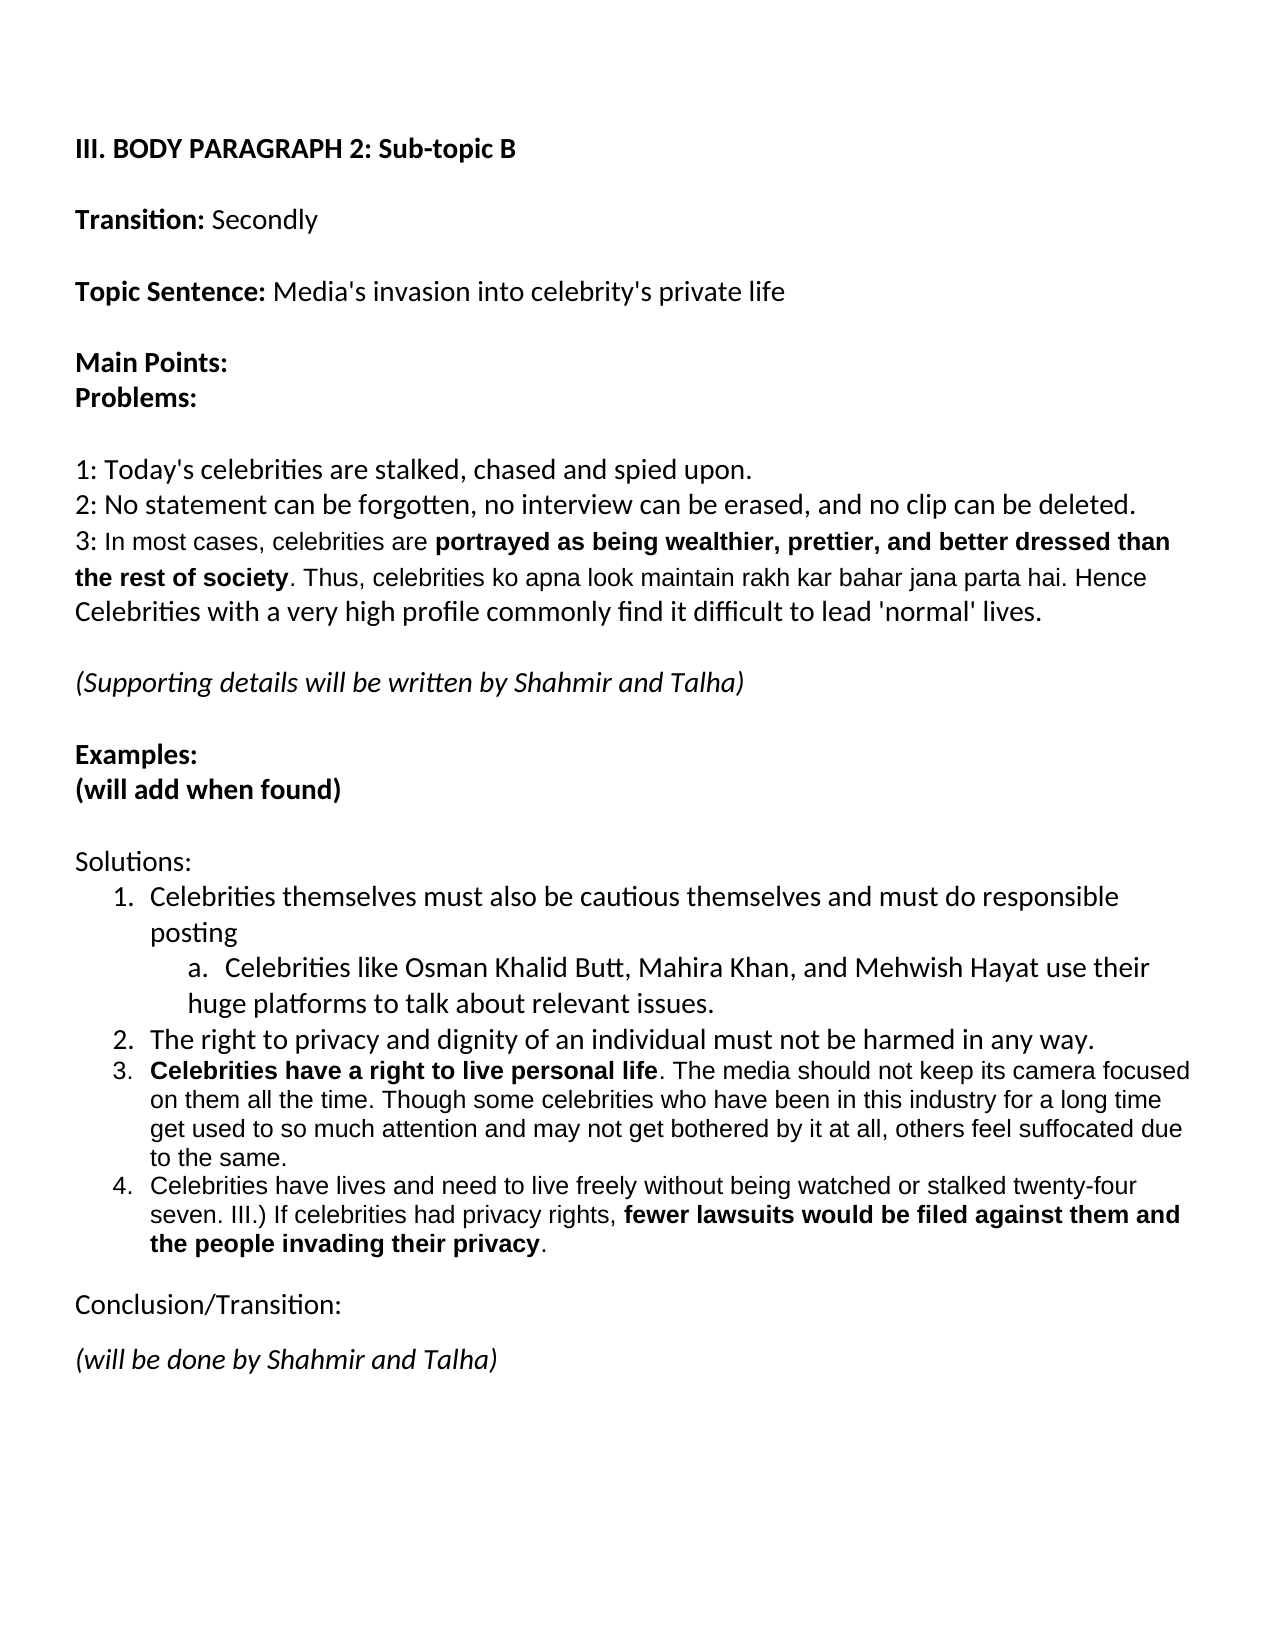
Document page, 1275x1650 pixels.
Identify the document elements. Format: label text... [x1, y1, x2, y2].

text III. BODY PARAGRAPH 2: Sub-topic B [75, 130, 1200, 166]
text Examples: [75, 736, 1200, 771]
list The right to privacy and dignity of an individual must not be harmed in any way. [112, 1021, 1200, 1056]
text (will add when found) [75, 771, 1200, 807]
text Conclusion/Transition: [75, 1286, 1200, 1322]
text Transition: Secondly [75, 201, 1200, 237]
list Celebrities like Osman Khalid Butt, Mahira Khan, and Mehwish Hayat use their [187, 949, 1200, 985]
text Problems: [75, 379, 1200, 415]
list Celebrities have lives and need to live freely without being watched or stalked twenty-four seven. III.) If celebrities had privacy rights, fewer lawsuits would be filed against them and the people invading their privacy. [112, 1171, 1200, 1258]
text Solutions: [75, 843, 1200, 878]
text 2: No statement can be forgotten, no interview can be erased, and no clip can be deleted. [75, 486, 1200, 522]
text 3: In most cases, celebrities are portrayed as being wealthier, prettier, and better dressed than the rest of society. Thus, celebrities ko apna look maintain rakh kar bahar jana parta hai. Hence Celebrities with a very high profile commonly find it difficult to lead 'normal' lives. [75, 522, 1200, 629]
text (will be done by Shahmir and Talha) [75, 1341, 1200, 1377]
list Celebrities have a right to live personal life. The media should not keep its camera focused on them all the time. Though some celebrities who have been in this industry for a long time get used to so much attention and may not get bothered by it at all, others feel suffocated due to the same. [112, 1056, 1200, 1171]
text 1: Today's celebrities are stalked, chased and spied upon. [75, 451, 1200, 486]
text (Supporting details will be written by Shahmir and Talha) [75, 664, 1200, 700]
text Topic Sentence: Media's invasion into celebrity's private life [75, 273, 1200, 308]
list Celebrities themselves must also be cautious themselves and must do responsible posting [112, 878, 1200, 949]
list huge platforms to talk about relevant issues. [187, 985, 1200, 1021]
text Main Points: [75, 344, 1200, 379]
